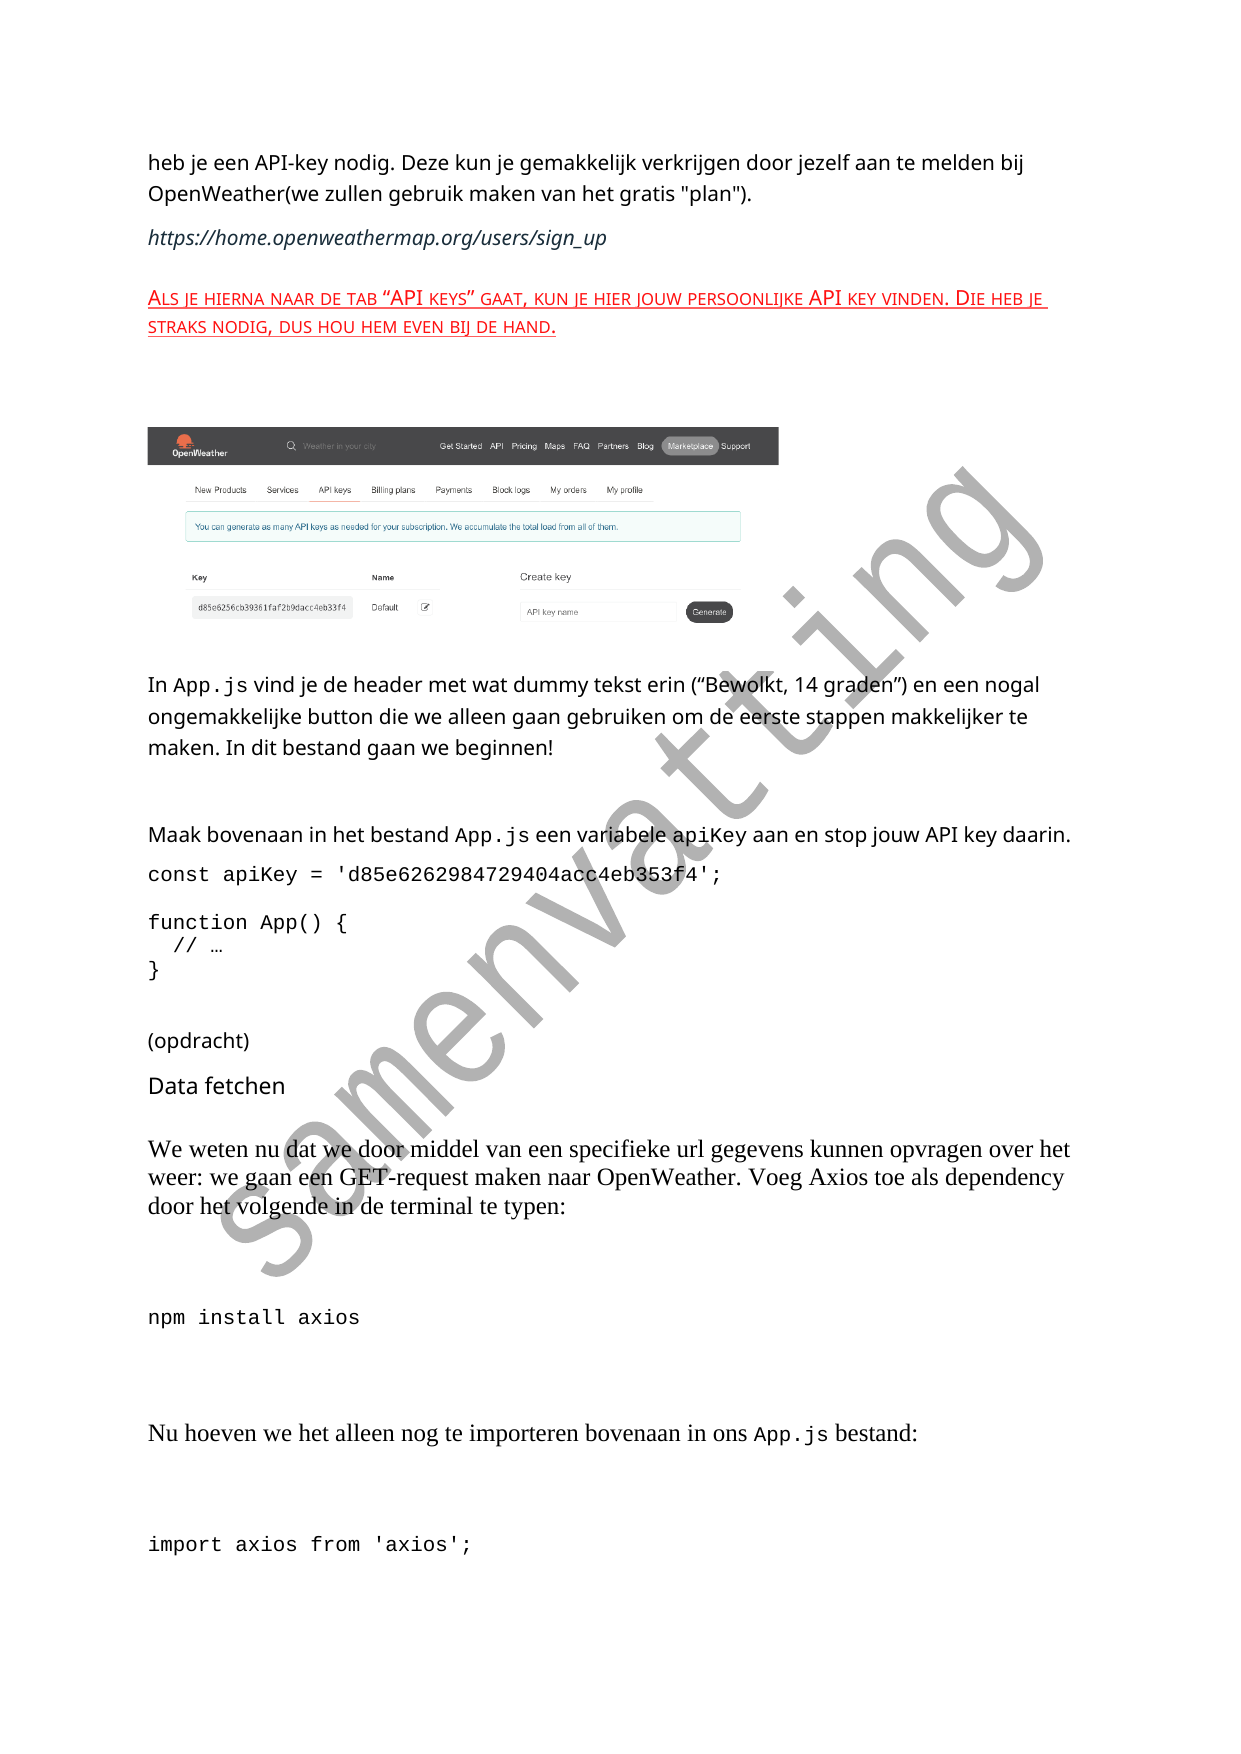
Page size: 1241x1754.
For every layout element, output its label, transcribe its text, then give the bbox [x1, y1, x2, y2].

text Als je hierna naar de tab “API keys” gaat, kun je hier jouw persoonlijke API key vinden. Die heb je straks nodig, dus hou hem even bij de hand. [148, 283, 1093, 340]
text heb je een API-key nodig. Deze kun je gemakkelijk verkrijgen door jezelf aan te melden bij OpenWeather(we zullen gebruik maken van het gratis "plan"). [148, 148, 1093, 207]
text In App.js vind je de header met wat dummy tekst erin (“Bewolkt, 14 graden”) en een nogal ongemakkelijke button die we alleen gaan gebruiken om de eerste stappen makkelijker te maken. In dit bestand gaan we beginnen! [148, 671, 1093, 762]
subtitle Data fetchen [148, 1070, 1093, 1101]
text const apiKey = 'd85e6262984729404acc4eb353f4'; [148, 864, 1093, 888]
text Nu hoeven we het alleen nog te importeren bovenaan in ons App.js bestand: [148, 1418, 1093, 1447]
text Maak bovenaan in het bestand App.js een variabele apiKey aan en stop jouw API key daarin. [148, 821, 1093, 849]
text We weten nu dat we door middel van een specifieke url gegevens kunnen opvragen over het weer: we gaan een GET-request maken naar OpenWeather. Voeg Axios toe als dependency door het volgende in de terminal te typen: [148, 1134, 1093, 1220]
text npm install axios [148, 1307, 1093, 1331]
text // … [148, 935, 1093, 959]
text https://home.openweathermap.org/users/sign_up [148, 223, 1093, 251]
picture [147, 427, 779, 671]
text (opdracht) [148, 1026, 1093, 1055]
text function App() { [148, 912, 1093, 935]
text import axios from 'axios'; [148, 1534, 1093, 1558]
text } [148, 959, 1093, 983]
